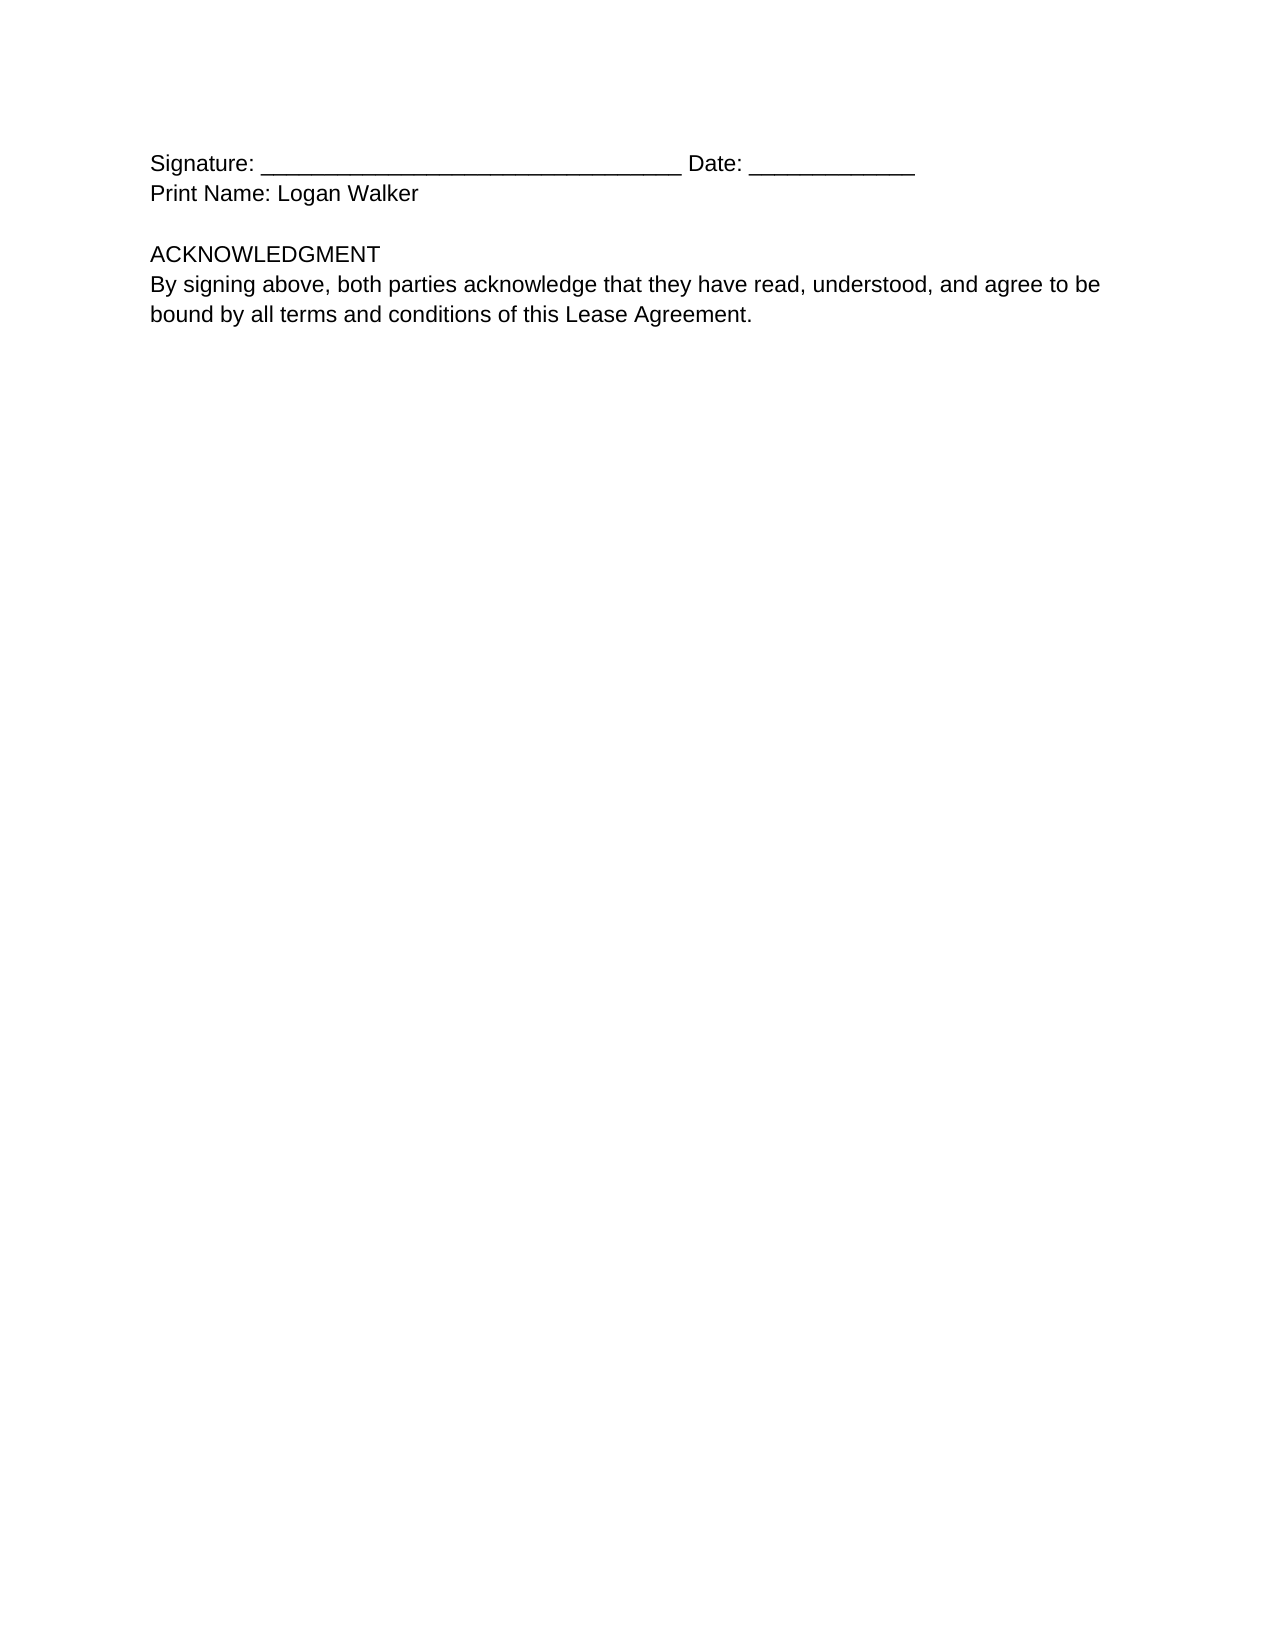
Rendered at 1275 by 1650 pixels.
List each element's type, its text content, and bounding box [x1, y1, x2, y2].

text Print Name: Logan Walker [150, 180, 1125, 207]
text By signing above, both parties acknowledge that they have read, understood, and agree to be bound by all terms and conditions of this Lease Agreement. [150, 271, 1125, 327]
text ACKNOWLEDGMENT [150, 241, 1125, 267]
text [150, 150, 1125, 176]
